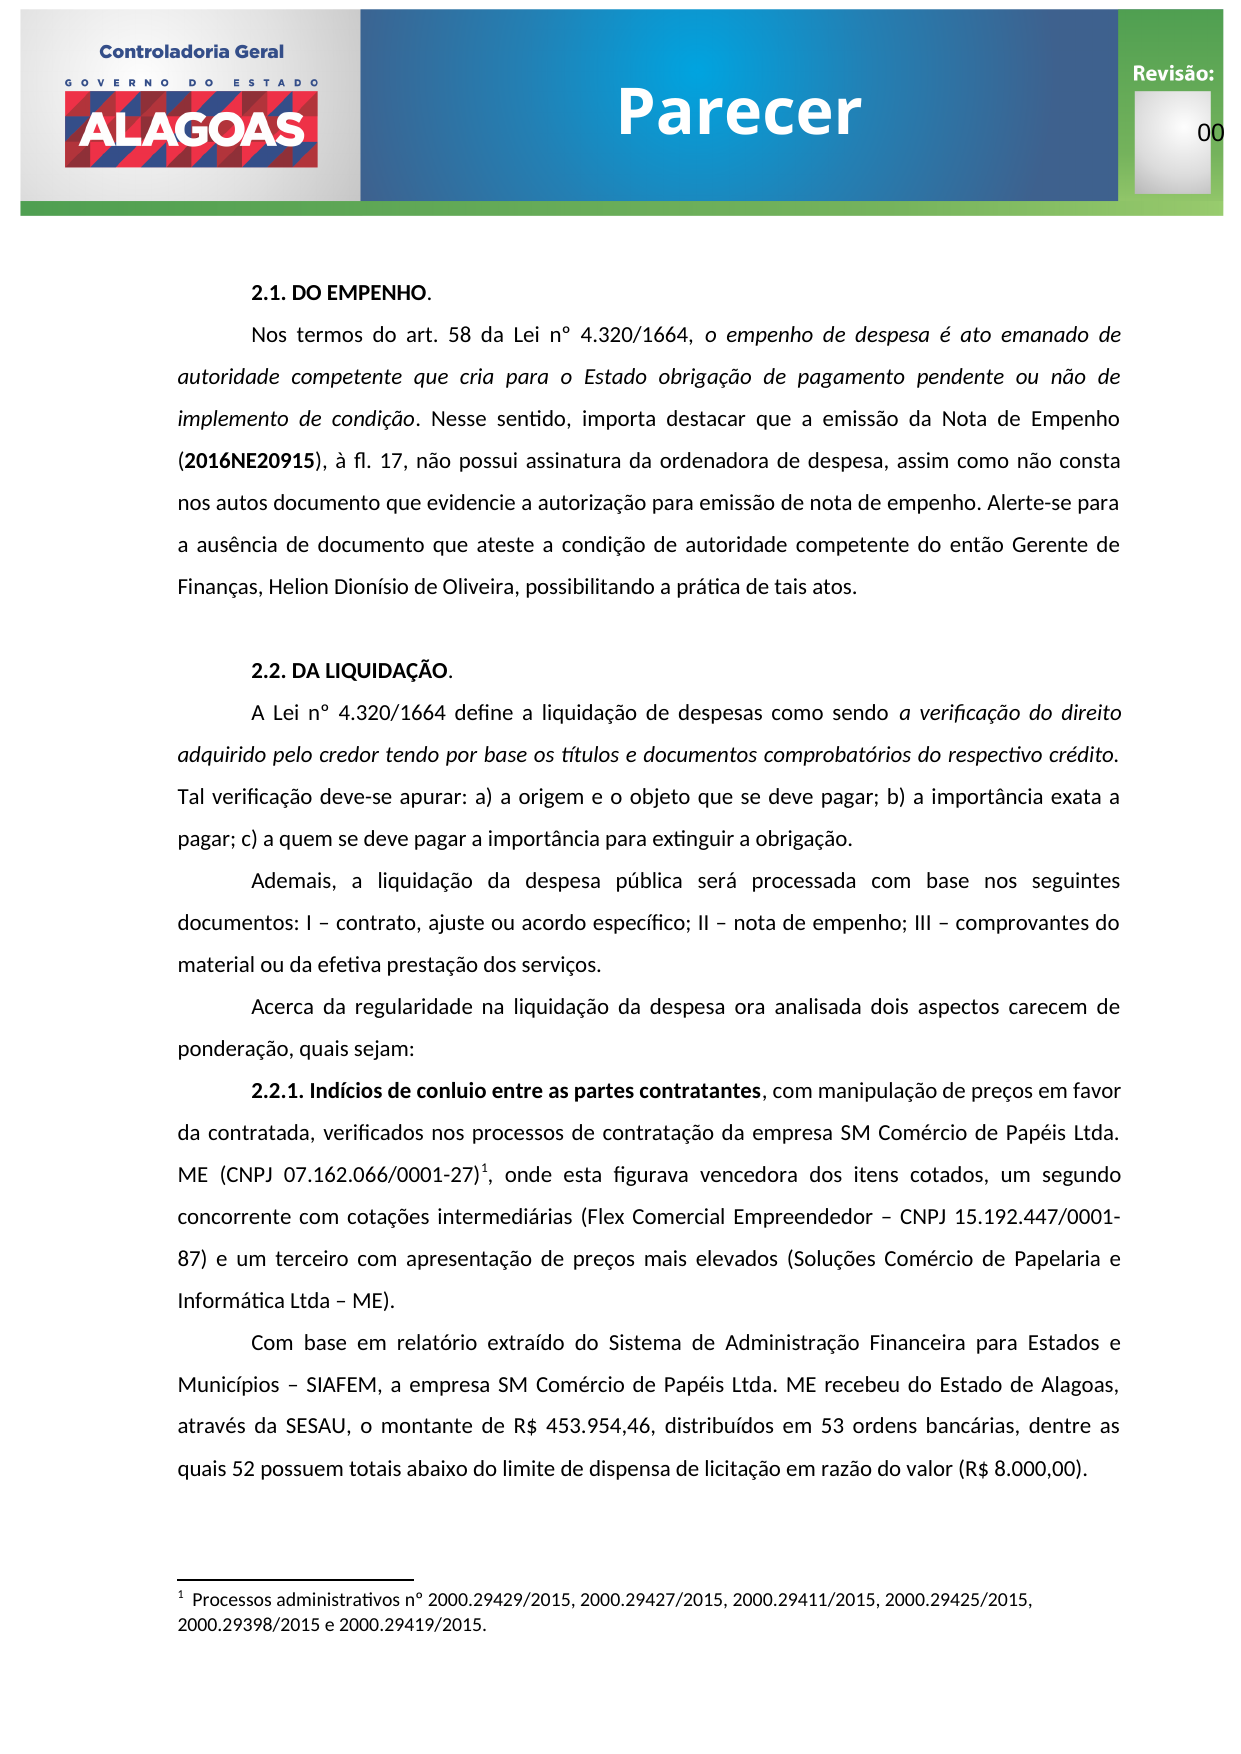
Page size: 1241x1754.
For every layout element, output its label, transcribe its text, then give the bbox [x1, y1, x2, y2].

text 2.1. DO EMPENHO. [177, 278, 1122, 306]
text Acerca da regularidade na liquidação da despesa ora analisada dois aspectos carecem de ponderação, quais sejam: [177, 992, 1122, 1062]
picture [20, 9, 1224, 216]
text A Lei nº 4.320/1664 define a liquidação de despesas como sendo a verificação do direito adquirido pelo credor tendo por base os títulos e documentos comprobatórios do respectivo crédito. Tal verificação deve-se apurar: a) a origem e o objeto que se deve pagar; b) a importância exata a pagar; c) a quem se deve pagar a importância para extinguir a obrigação. [177, 698, 1122, 852]
picture [1214, 125, 1222, 139]
text Ademais, a liquidação da despesa pública será processada com base nos seguintes documentos: I – contrato, ajuste ou acordo específico; II – nota de empenho; III – comprovantes do material ou da efetiva prestação dos serviços. [177, 866, 1122, 978]
text Nos termos do art. 58 da Lei nº 4.320/1664, o empenho de despesa é ato emanado de autoridade competente que cria para o Estado obrigação de pagamento pendente ou não de implemento de condição. Nesse sentido, importa destacar que a emissão da Nota de Empenho (2016NE20915), à fl. 17, não possui assinatura da ordenadora de despesa, assim como não consta nos autos documento que evidencie a autorização para emissão de nota de empenho. Alerte-se para a ausência de documento que ateste a condição de autoridade competente do então Gerente de Finanças, Helion Dionísio de Oliveira, possibilitando a prática de tais atos. [177, 320, 1122, 600]
text Com base em relatório extraído do Sistema de Administração Financeira para Estados e Municípios – SIAFEM, a empresa SM Comércio de Papéis Ltda. ME recebeu do Estado de Alagoas, através da SESAU, o montante de R$ 453.954,46, distribuídos em 53 ordens bancárias, dentre as quais 52 possuem totais abaixo do limite de dispensa de licitação em razão do valor (R$ 8.000,00). [177, 1328, 1122, 1482]
text 2.2. DA LIQUIDAÇÃO. [177, 656, 1122, 684]
text 2.2.1. Indícios de conluio entre as partes contratantes, com manipulação de preços em favor da contratada, verificados nos processos de contratação da empresa SM Comércio de Papéis Ltda. ME (CNPJ 07.162.066/0001-27), onde esta figurava vencedora dos itens cotados, um segundo concorrente com cotações intermediárias (Flex Comercial Empreendedor – CNPJ 15.192.447/0001-87) e um terceiro com apresentação de preços mais elevados (Soluções Comércio de Papelaria e Informática Ltda – ME). [177, 1076, 1122, 1314]
